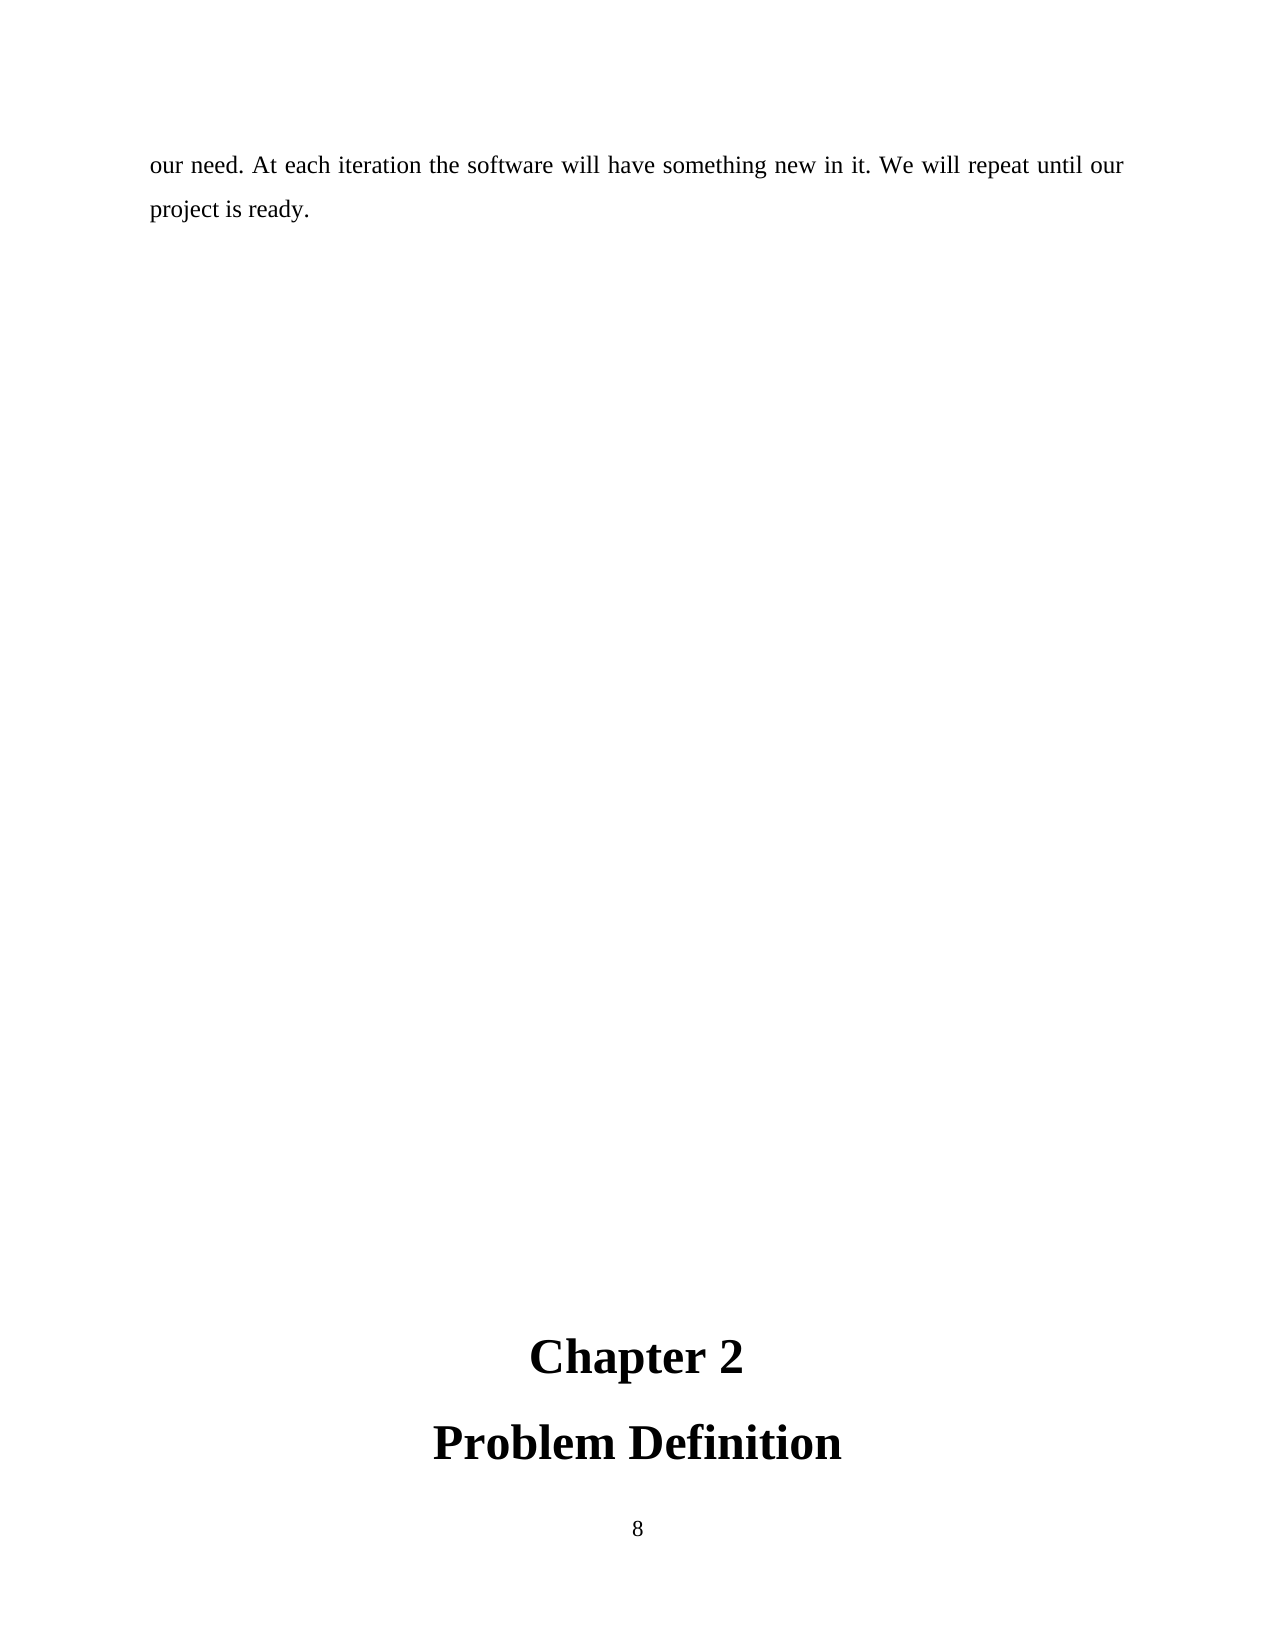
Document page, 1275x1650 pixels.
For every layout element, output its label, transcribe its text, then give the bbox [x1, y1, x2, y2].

text Problem Definition [150, 1413, 842, 1470]
text Chapter 2 [529, 1327, 1173, 1384]
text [148, 150, 1125, 222]
